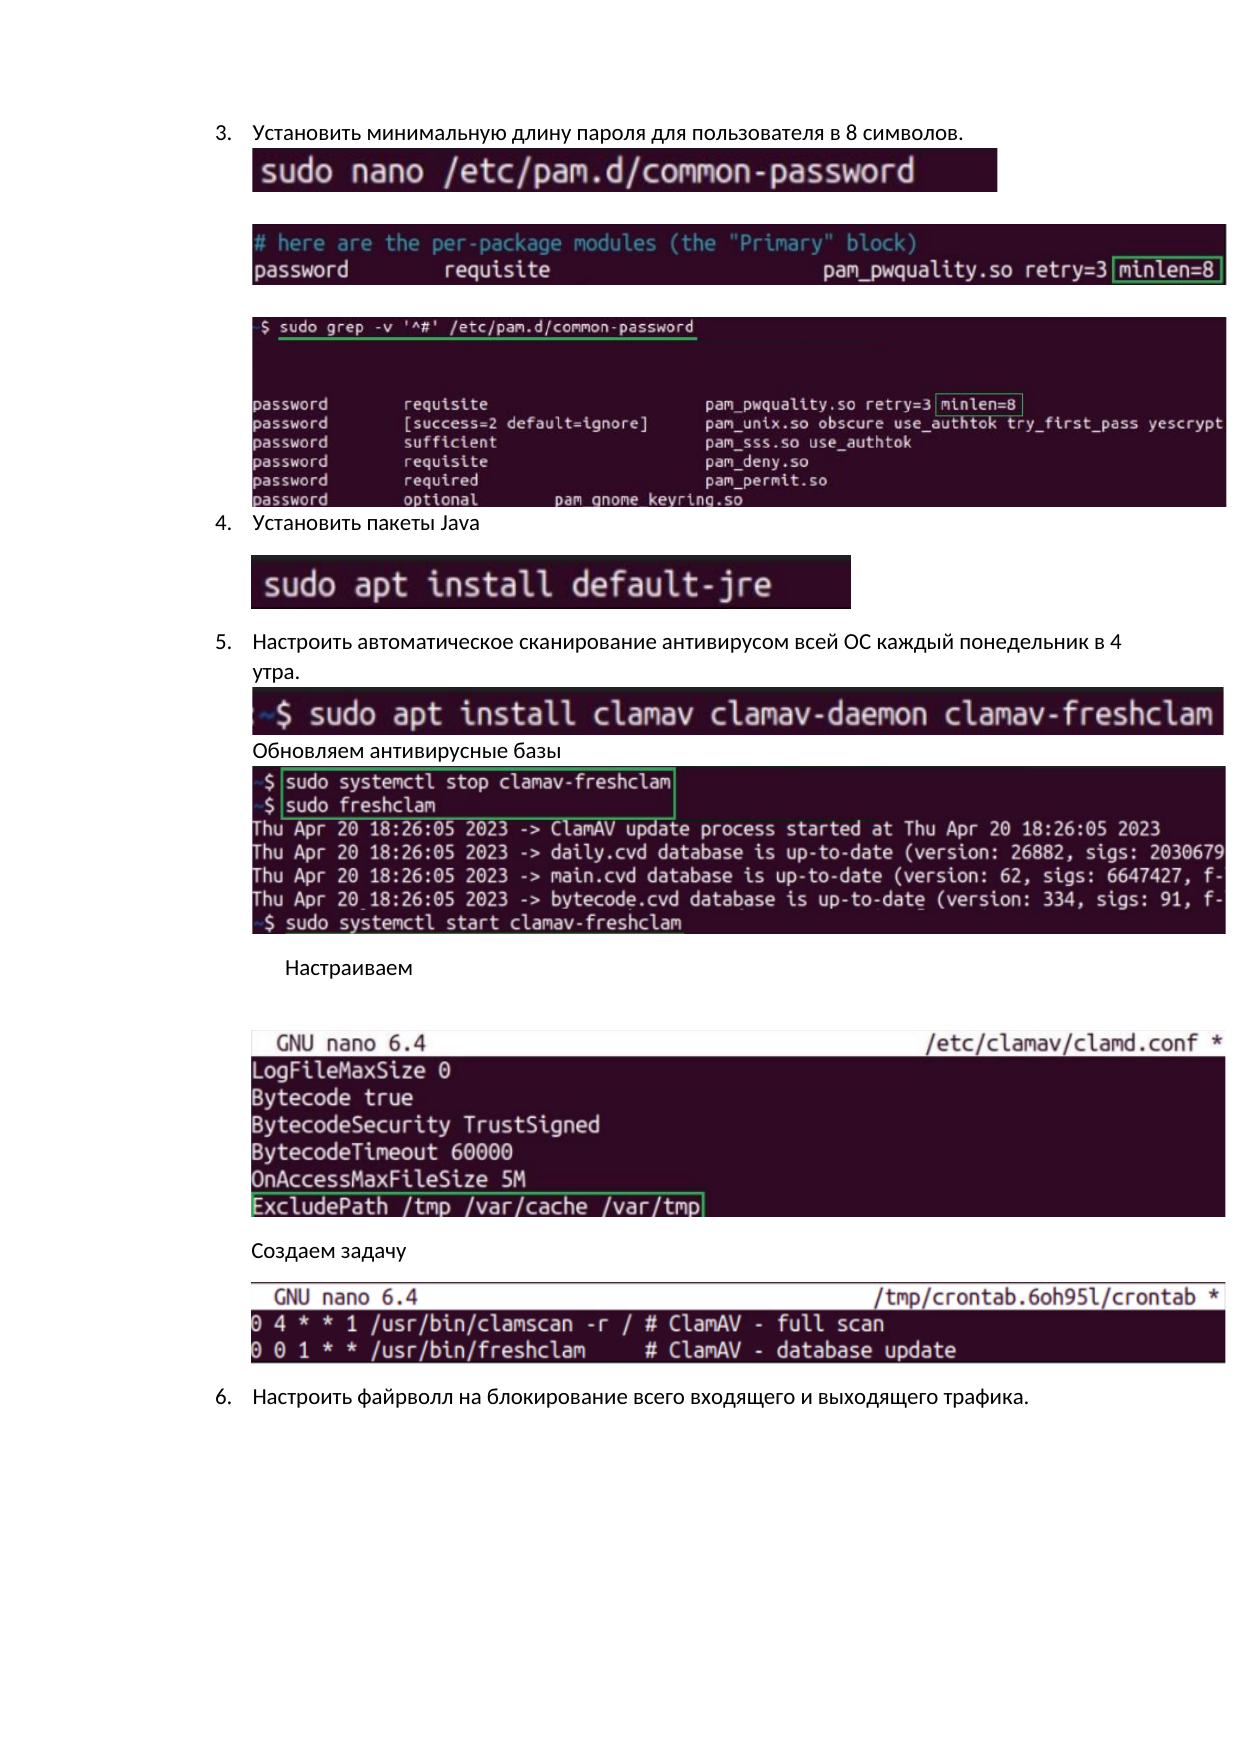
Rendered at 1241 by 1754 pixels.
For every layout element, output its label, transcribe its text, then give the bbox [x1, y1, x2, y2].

list Настроить автоматическое сканирование антивирусом всей ОС каждый понедельник в 4 утра. [215, 627, 1152, 686]
list Установить пакеты Java [215, 508, 1152, 536]
picture [251, 1282, 1226, 1364]
picture [252, 766, 1226, 934]
list Обновляем антивирусные базы [252, 737, 1152, 764]
picture [252, 317, 1227, 507]
list Настроить файрволл на блокирование всего входящего и выходящего трафика. [215, 1382, 1152, 1410]
picture [252, 687, 1227, 735]
picture [251, 1030, 1226, 1217]
picture [251, 555, 851, 609]
text Настраиваем [177, 953, 1152, 981]
picture [252, 224, 1227, 285]
list Установить минимальную длину пароля для пользователя в 8 символов. [215, 118, 1152, 146]
text Создаем задачу [177, 1236, 1152, 1264]
picture [252, 148, 998, 192]
